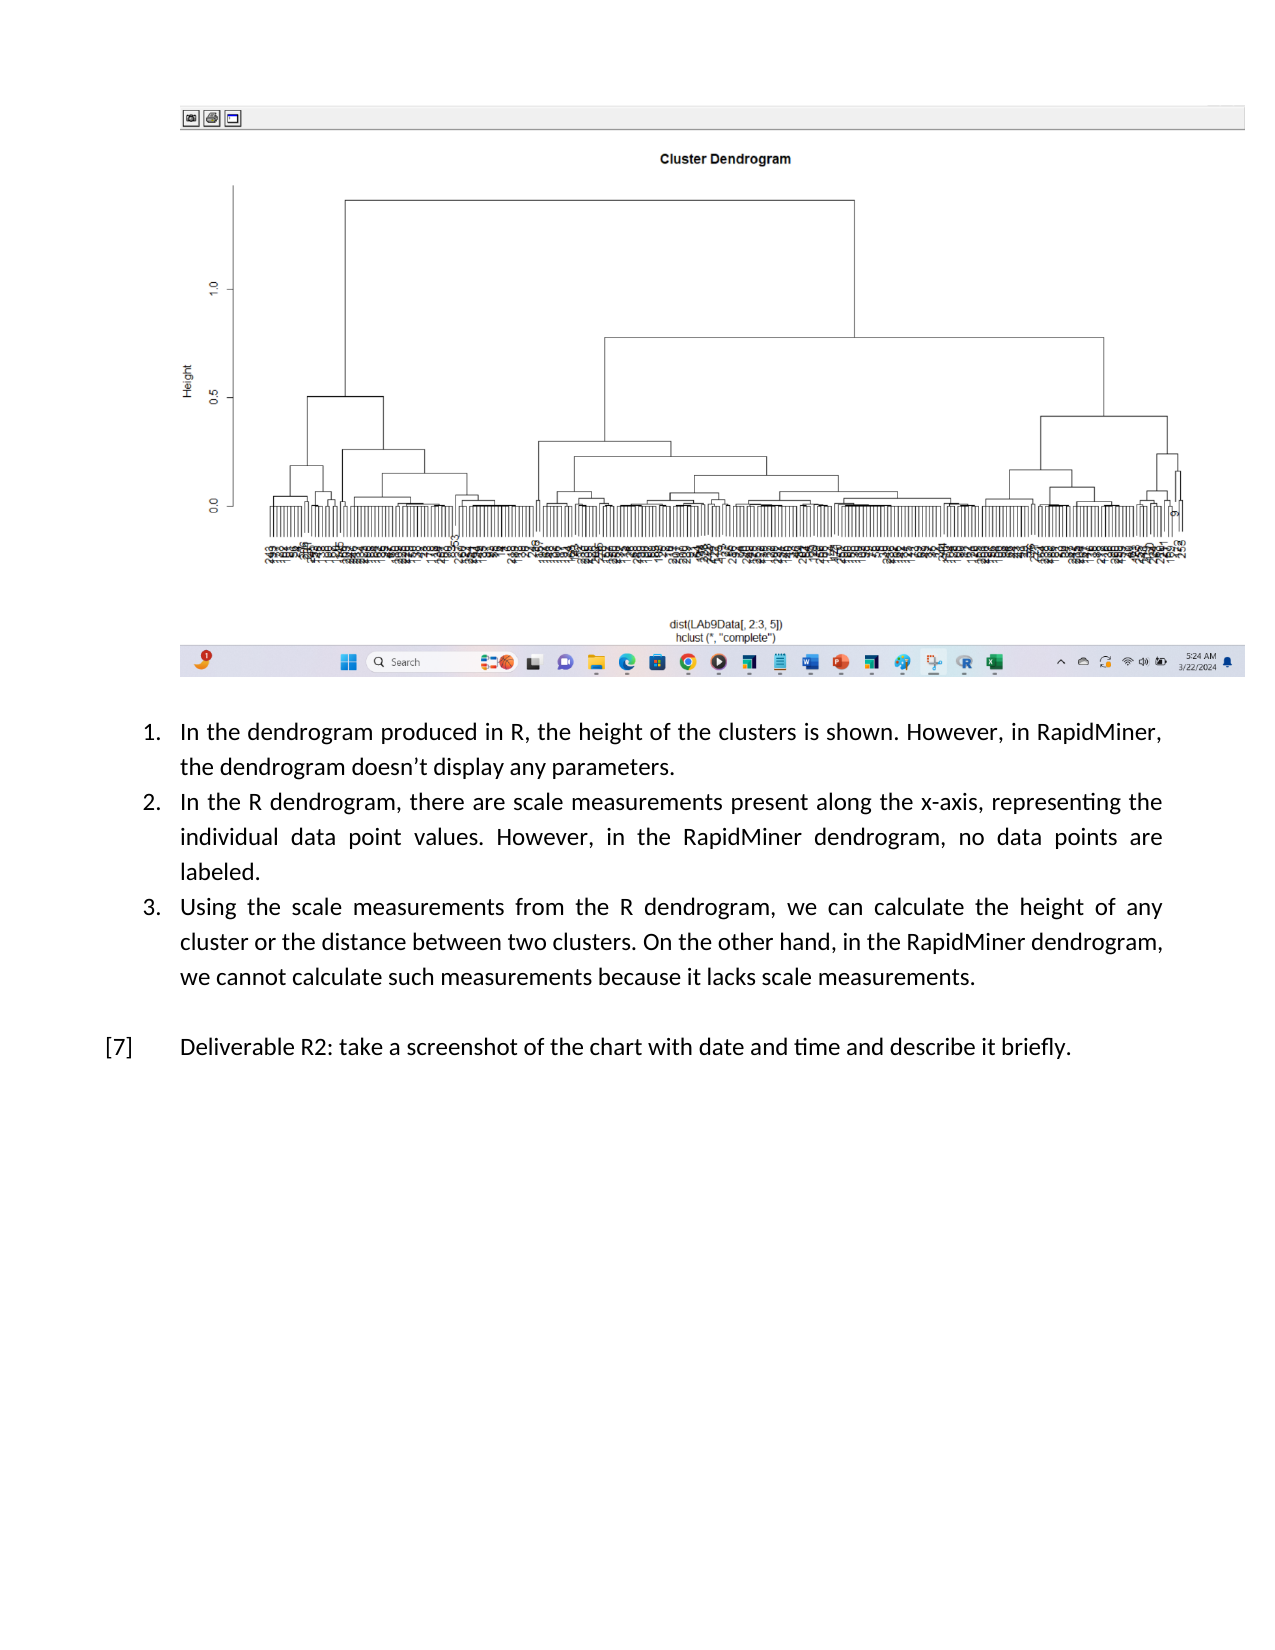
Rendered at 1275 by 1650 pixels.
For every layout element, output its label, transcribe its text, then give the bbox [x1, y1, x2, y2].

list In the dendrogram produced in R, the height of the clusters is shown. However, in RapidMiner, the dendrogram doesn’t display any parameters. [142, 716, 1164, 781]
list Deliverable R2: take a screenshot of the chart with date and time and describe it briefly. [105, 1031, 1164, 1061]
list Using the scale measurements from the R dendrogram, we can calculate the height of any cluster or the distance between two clusters. On the other hand, in the RapidMiner dendrogram, we cannot calculate such measurements because it lacks scale measurements. [142, 891, 1164, 991]
picture [180, 105, 1245, 677]
list In the R dendrogram, there are scale measurements present along the x-axis, representing the individual data point values. However, in the RapidMiner dendrogram, no data points are labeled. [142, 786, 1164, 886]
